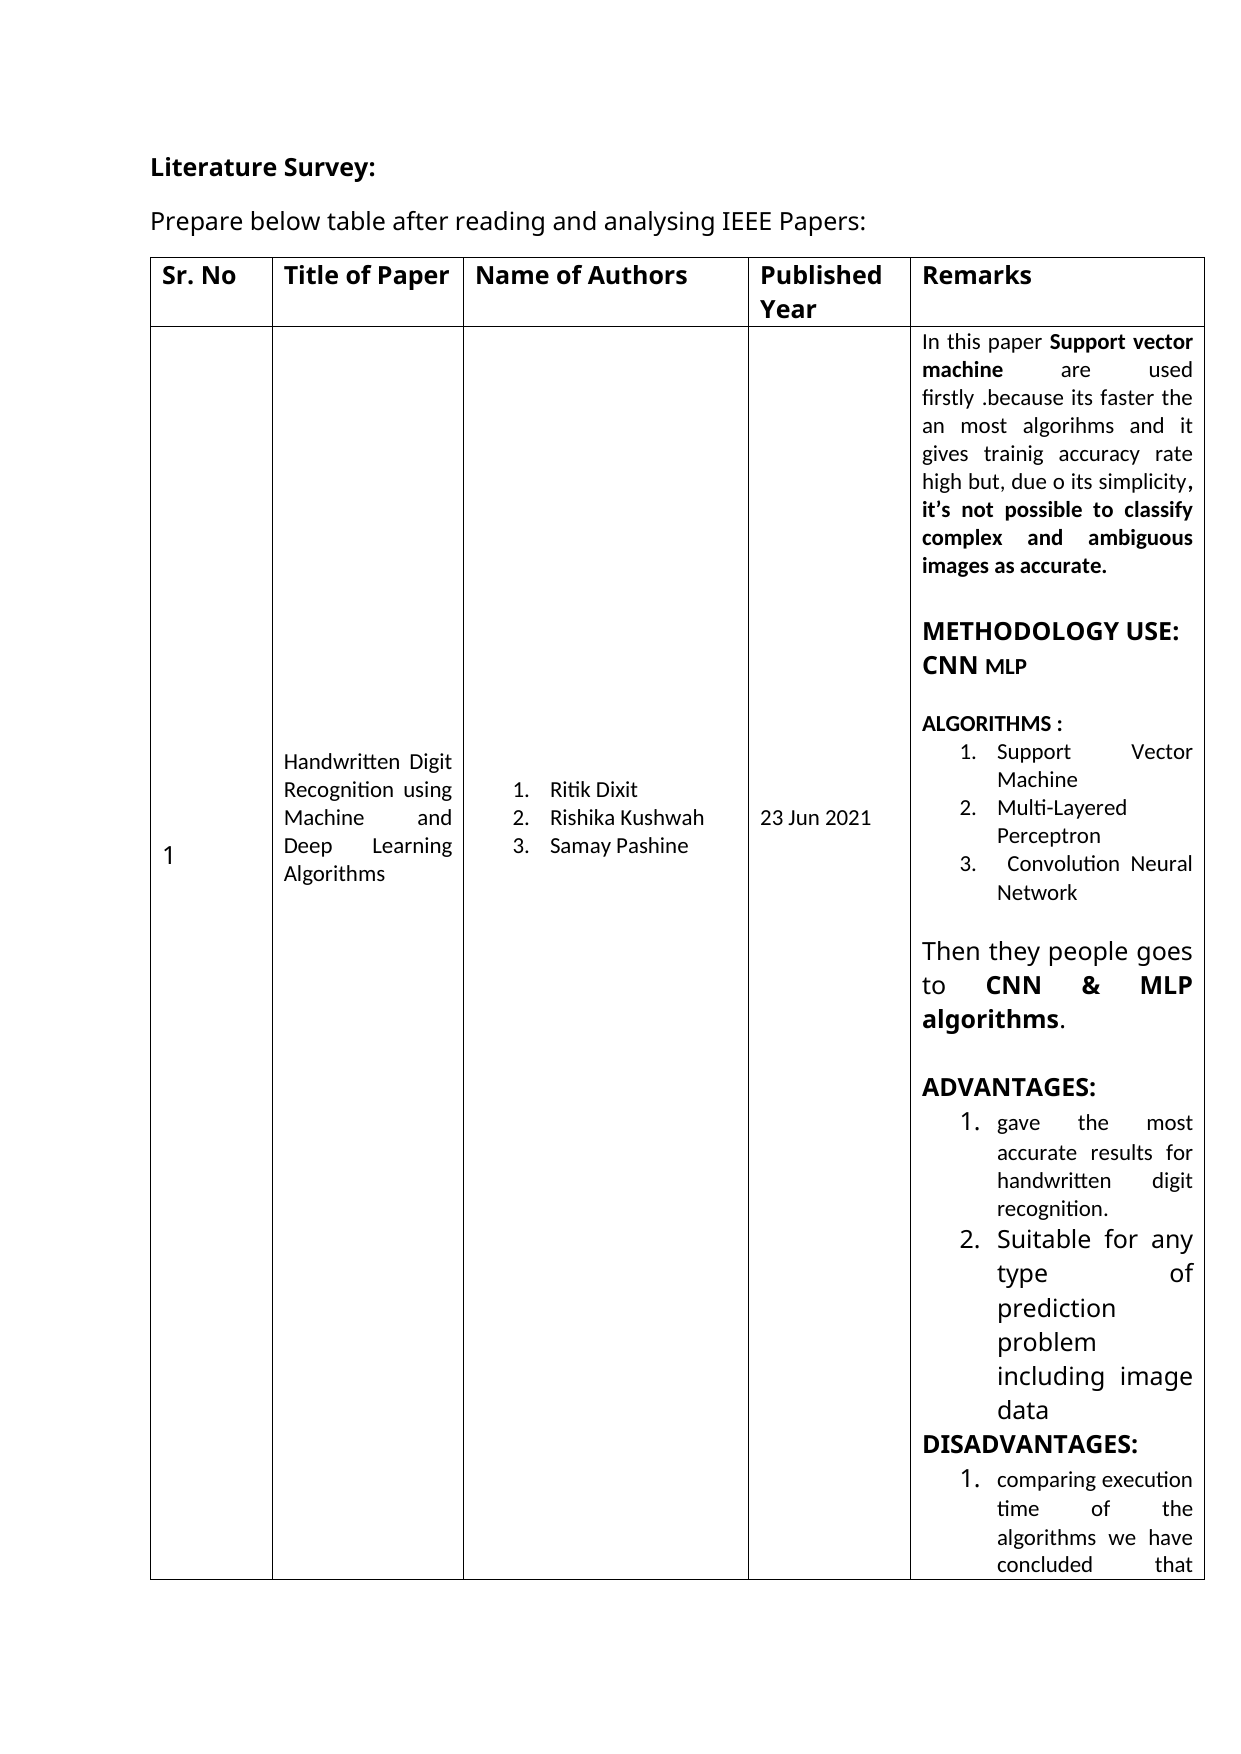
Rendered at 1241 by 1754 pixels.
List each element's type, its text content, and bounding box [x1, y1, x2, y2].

table_header Published Year [749, 258, 910, 326]
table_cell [273, 327, 463, 1579]
table_header Remarks [911, 258, 1204, 326]
table_header Sr. No [151, 258, 272, 326]
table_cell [464, 327, 748, 1579]
table_cell 23 Jun 2021 [749, 327, 910, 1579]
table_header Title of Paper [273, 258, 463, 326]
table_header Name of Authors [464, 258, 748, 326]
table_cell 1 [151, 327, 272, 1579]
text Literature Survey: [150, 150, 1090, 184]
text Prepare below table after reading and analysing IEEE Papers: [150, 203, 1090, 237]
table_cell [911, 327, 1204, 1579]
